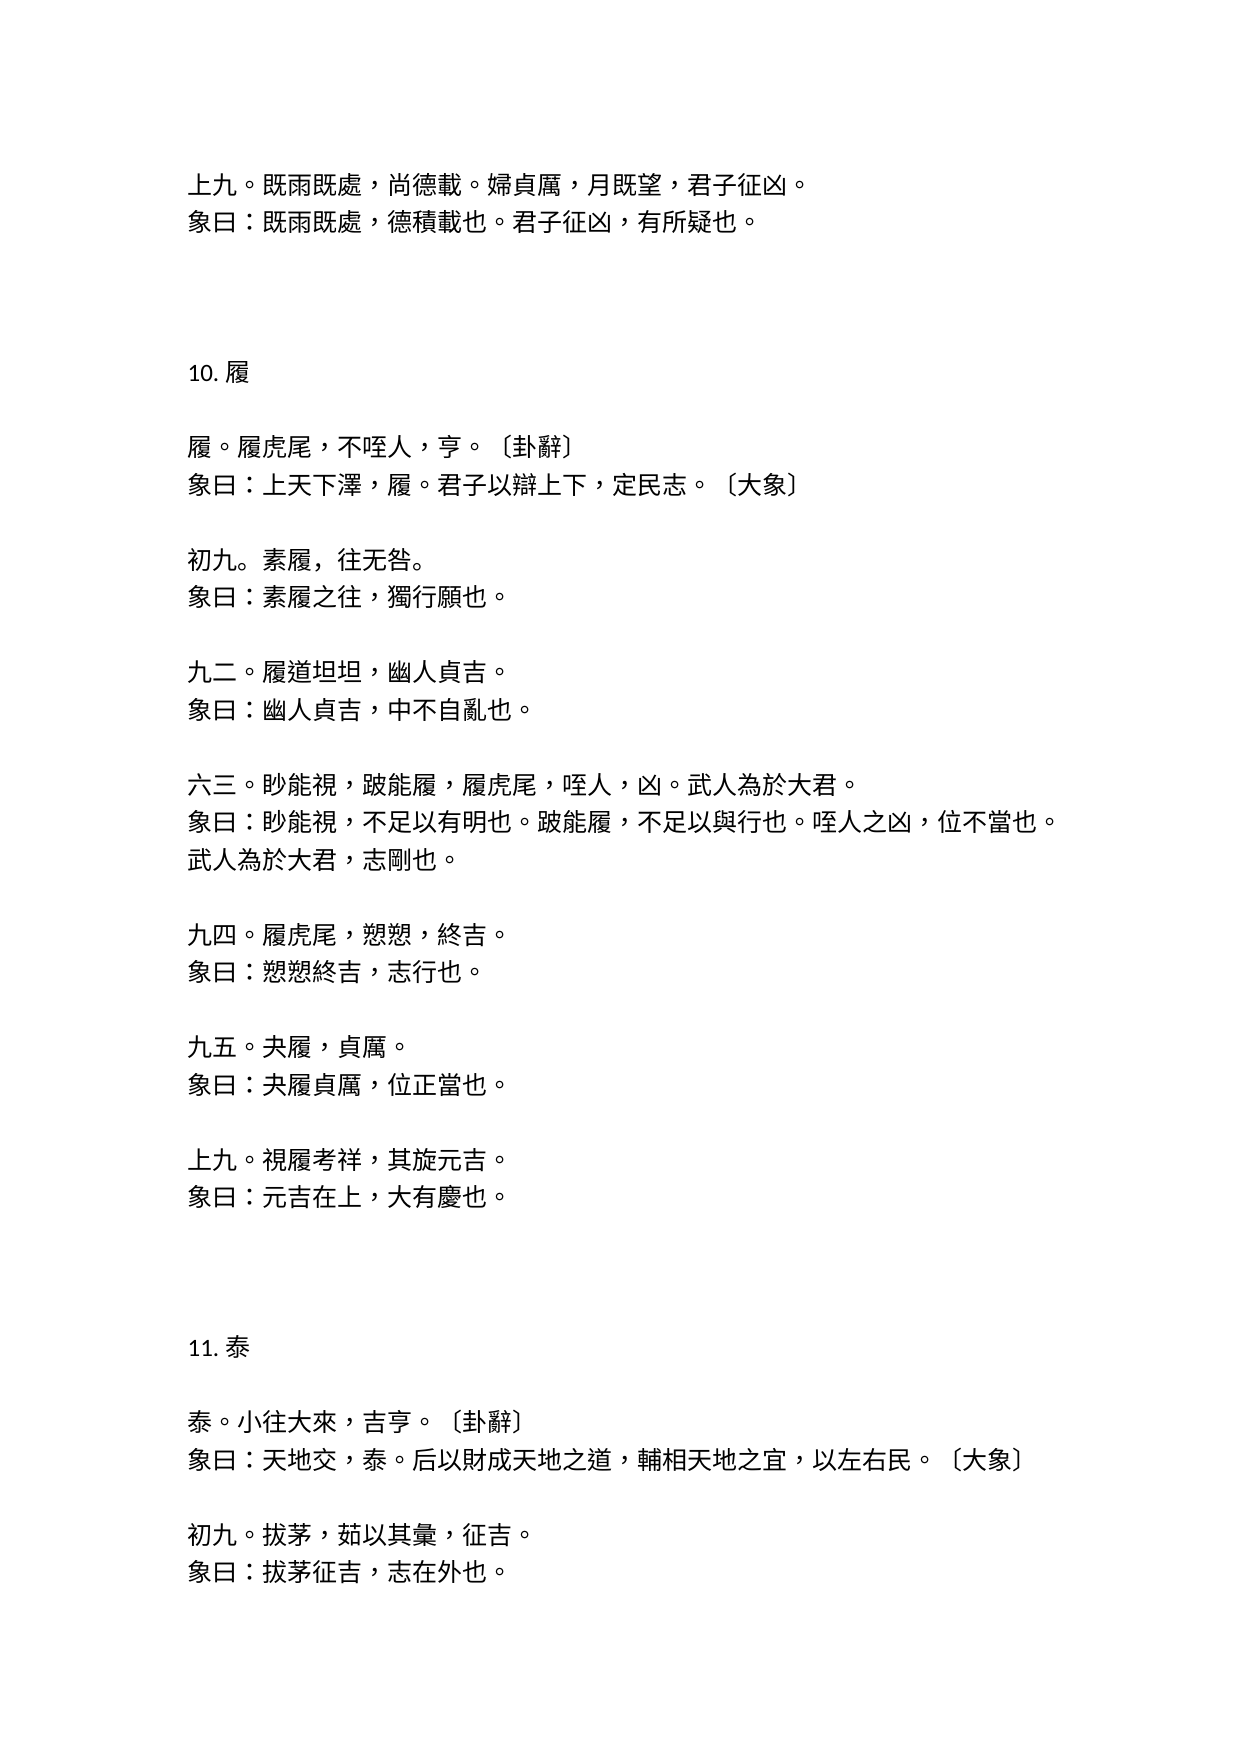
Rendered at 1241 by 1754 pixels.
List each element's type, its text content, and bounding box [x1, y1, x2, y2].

text 上九。視履考祥，其旋元吉。 [187, 1139, 1053, 1177]
text 象曰：素履之往，獨行願也。 [187, 577, 1053, 614]
text 九五。夬履，貞厲。 [187, 1027, 1053, 1064]
text 象曰：天地交，泰。后以財成天地之道，輔相天地之宜，以左右民。〔大象〕 [187, 1439, 1053, 1477]
text 九二。履道坦坦，幽人貞吉。 [187, 652, 1053, 689]
text 泰。小往大來，吉亨。〔卦辭〕 [187, 1402, 1053, 1439]
text 初九。拔茅，茹以其彙，征吉。 [187, 1514, 1053, 1552]
text 六三。眇能視，跛能履，履虎尾，咥人，凶。武人為於大君。 [187, 764, 1053, 802]
text 象曰：元吉在上，大有慶也。 [187, 1177, 1053, 1214]
text 九四。履虎尾，愬愬，終吉。 [187, 914, 1053, 952]
text 象曰：愬愬終吉，志行也。 [187, 952, 1053, 989]
text 初九。素履，往无咎。 [187, 539, 1053, 577]
text 象曰：既雨既處，德積載也。君子征凶，有所疑也。 [187, 202, 1053, 239]
text 象曰：眇能視，不足以有明也。跛能履，不足以與行也。咥人之凶，位不當也。武人為於大君，志剛也。 [187, 802, 1053, 877]
text 10. 履 [187, 352, 1053, 389]
text 象曰：拔茅征吉，志在外也。 [187, 1552, 1053, 1589]
text 象曰：上天下澤，履。君子以辯上下，定民志。〔大象〕 [187, 464, 1053, 502]
text 11. 泰 [187, 1327, 1053, 1364]
text 上九。既雨既處，尚德載。婦貞厲，月既望，君子征凶。 [187, 164, 1053, 202]
text 象曰：幽人貞吉，中不自亂也。 [187, 689, 1053, 727]
text 履。履虎尾，不咥人，亨。〔卦辭〕 [187, 427, 1053, 464]
text 象曰：夬履貞厲，位正當也。 [187, 1064, 1053, 1102]
